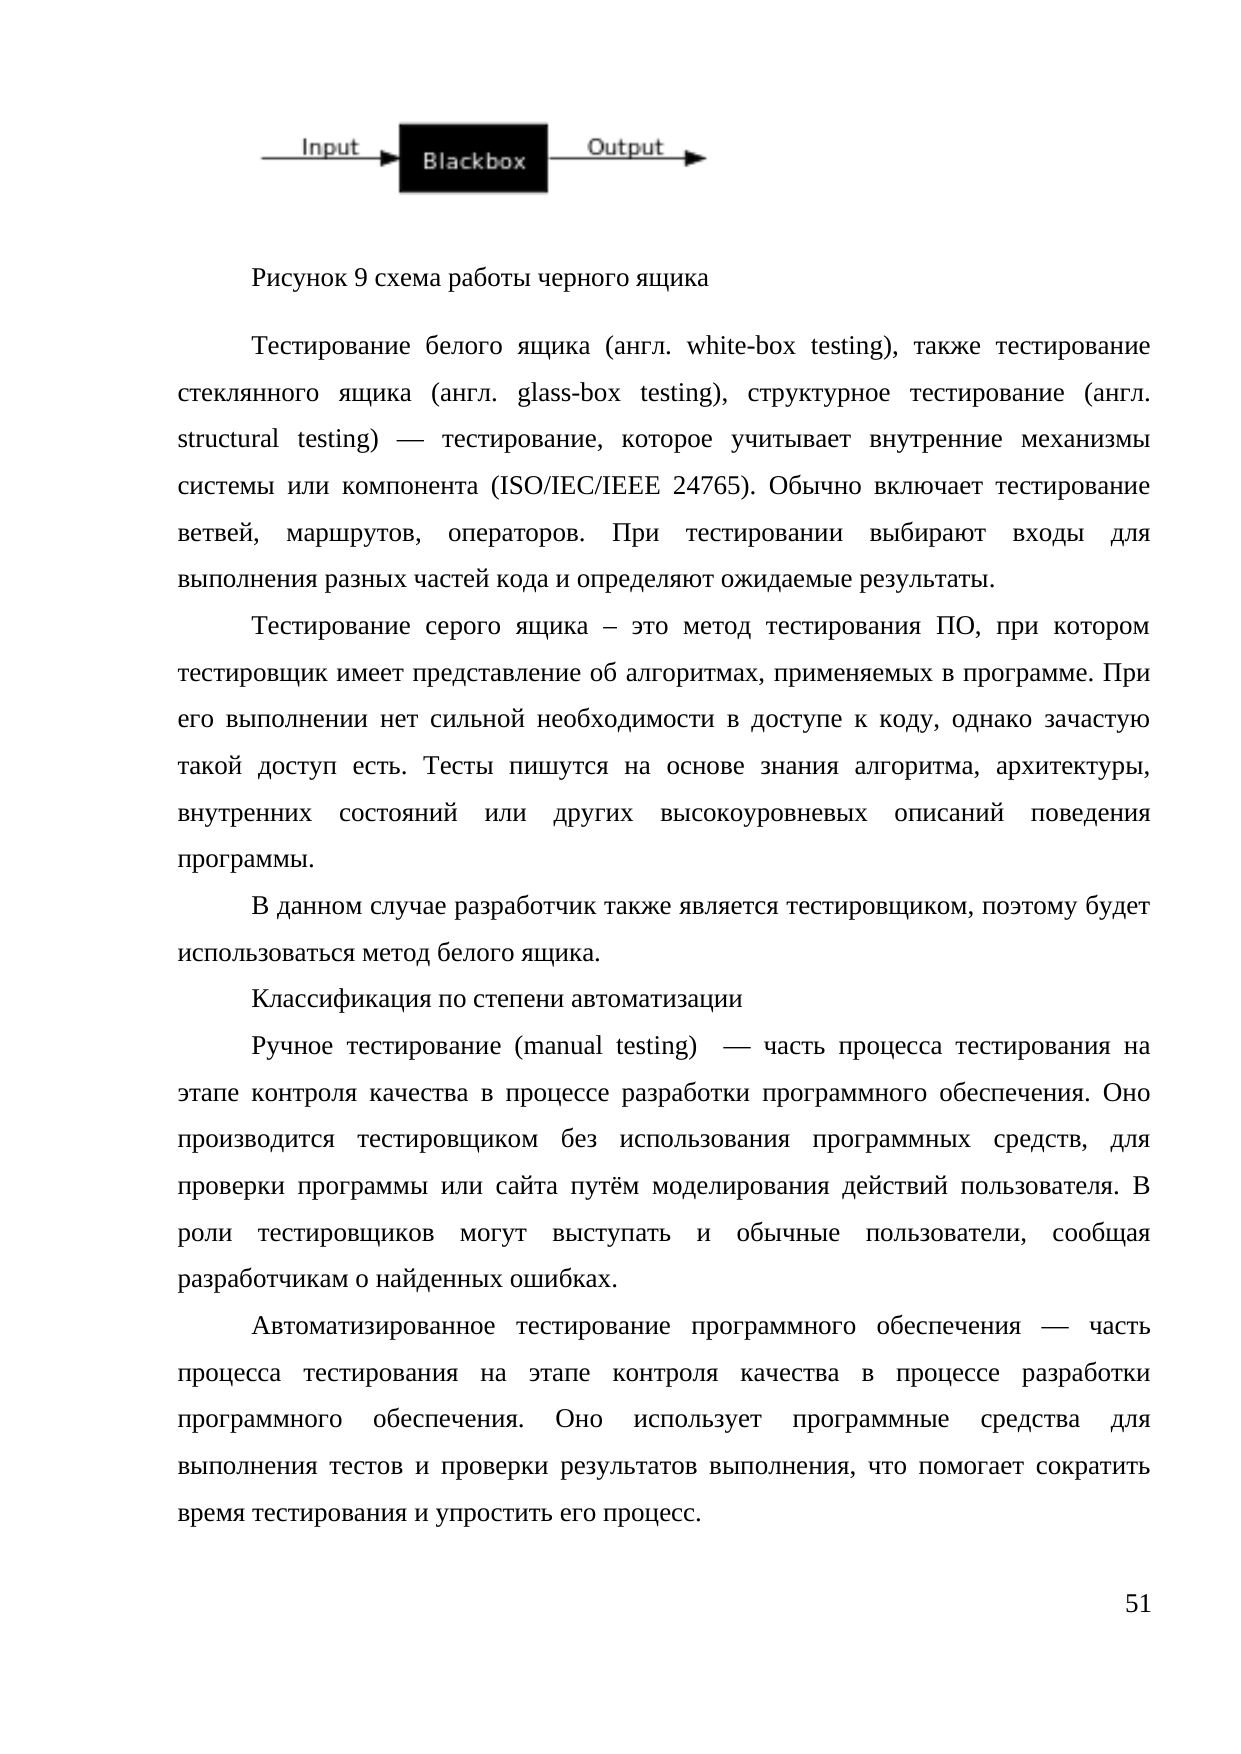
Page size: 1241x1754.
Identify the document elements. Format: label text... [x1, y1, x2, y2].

text Ручное тестирование (manual testing) — часть процесса тестирования на этапе контроля качества в процессе разработки программного обеспечения. Оно производится тестировщиком без использования программных средств, для проверки программы или сайта путём моделирования действий пользователя. В роли тестировщиков могут выступать и обычные пользователи, сообщая разработчикам о найденных ошибках. [177, 1029, 1152, 1293]
text Автоматизированное тестирование программного обеспечения — часть процесса тестирования на этапе контроля качества в процессе разработки программного обеспечения. Оно использует программные средства для выполнения тестов и проверки результатов выполнения, что помогает сократить время тестирования и упростить его процесс. [177, 1309, 1152, 1527]
text Классификация по степени автоматизации [177, 982, 1152, 1013]
picture [251, 118, 716, 200]
text Тестирование белого ящика (англ. white-box testing), также тестирование стеклянного ящика (англ. glass-box testing), структурное тестирование (англ. structural testing) — тестирование, которое учитывает внутренние механизмы системы или компонента (ISO/IEC/IEEE 24765). Обычно включает тестирование ветвей, маршрутов, операторов. При тестировании выбирают входы для выполнения разных частей кода и определяют ожидаемые результаты. [177, 329, 1152, 593]
text Тестирование серого ящика – это метод тестирования ПО, при котором тестировщик имеет представление об алгоритмах, применяемых в программе. При его выполнении нет сильной необходимости в доступе к коду, однако зачастую такой доступ есть. Тесты пишутся на основе знания алгоритма, архитектуры, внутренних состояний или других высокоуровневых описаний поведения программы. [177, 609, 1152, 873]
text В данном случае разработчик также является тестировщиком, поэтому будет использоваться метод белого ящика. [177, 889, 1152, 967]
